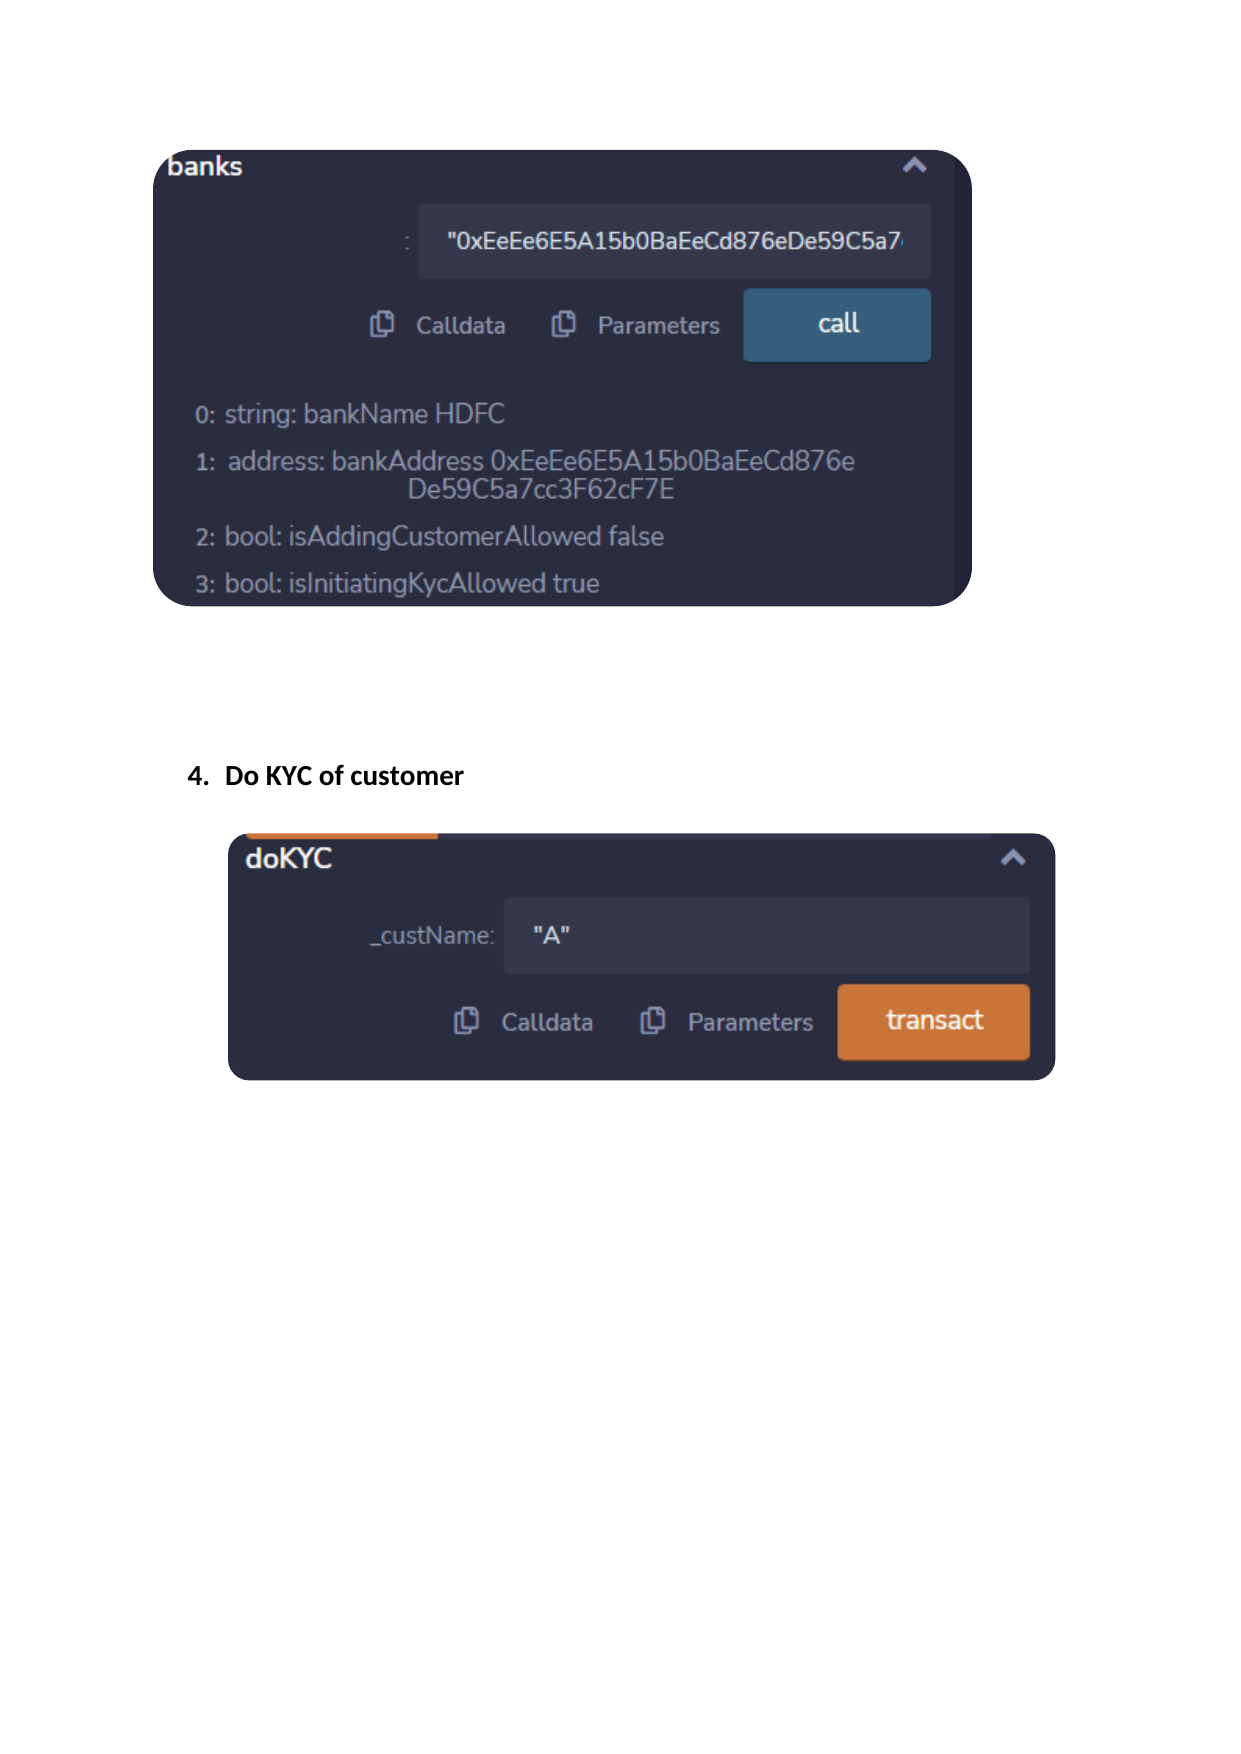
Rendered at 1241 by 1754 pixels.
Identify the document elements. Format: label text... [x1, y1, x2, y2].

picture [153, 149, 972, 607]
picture [228, 833, 1056, 1081]
list Do KYC of customer [187, 757, 1090, 792]
